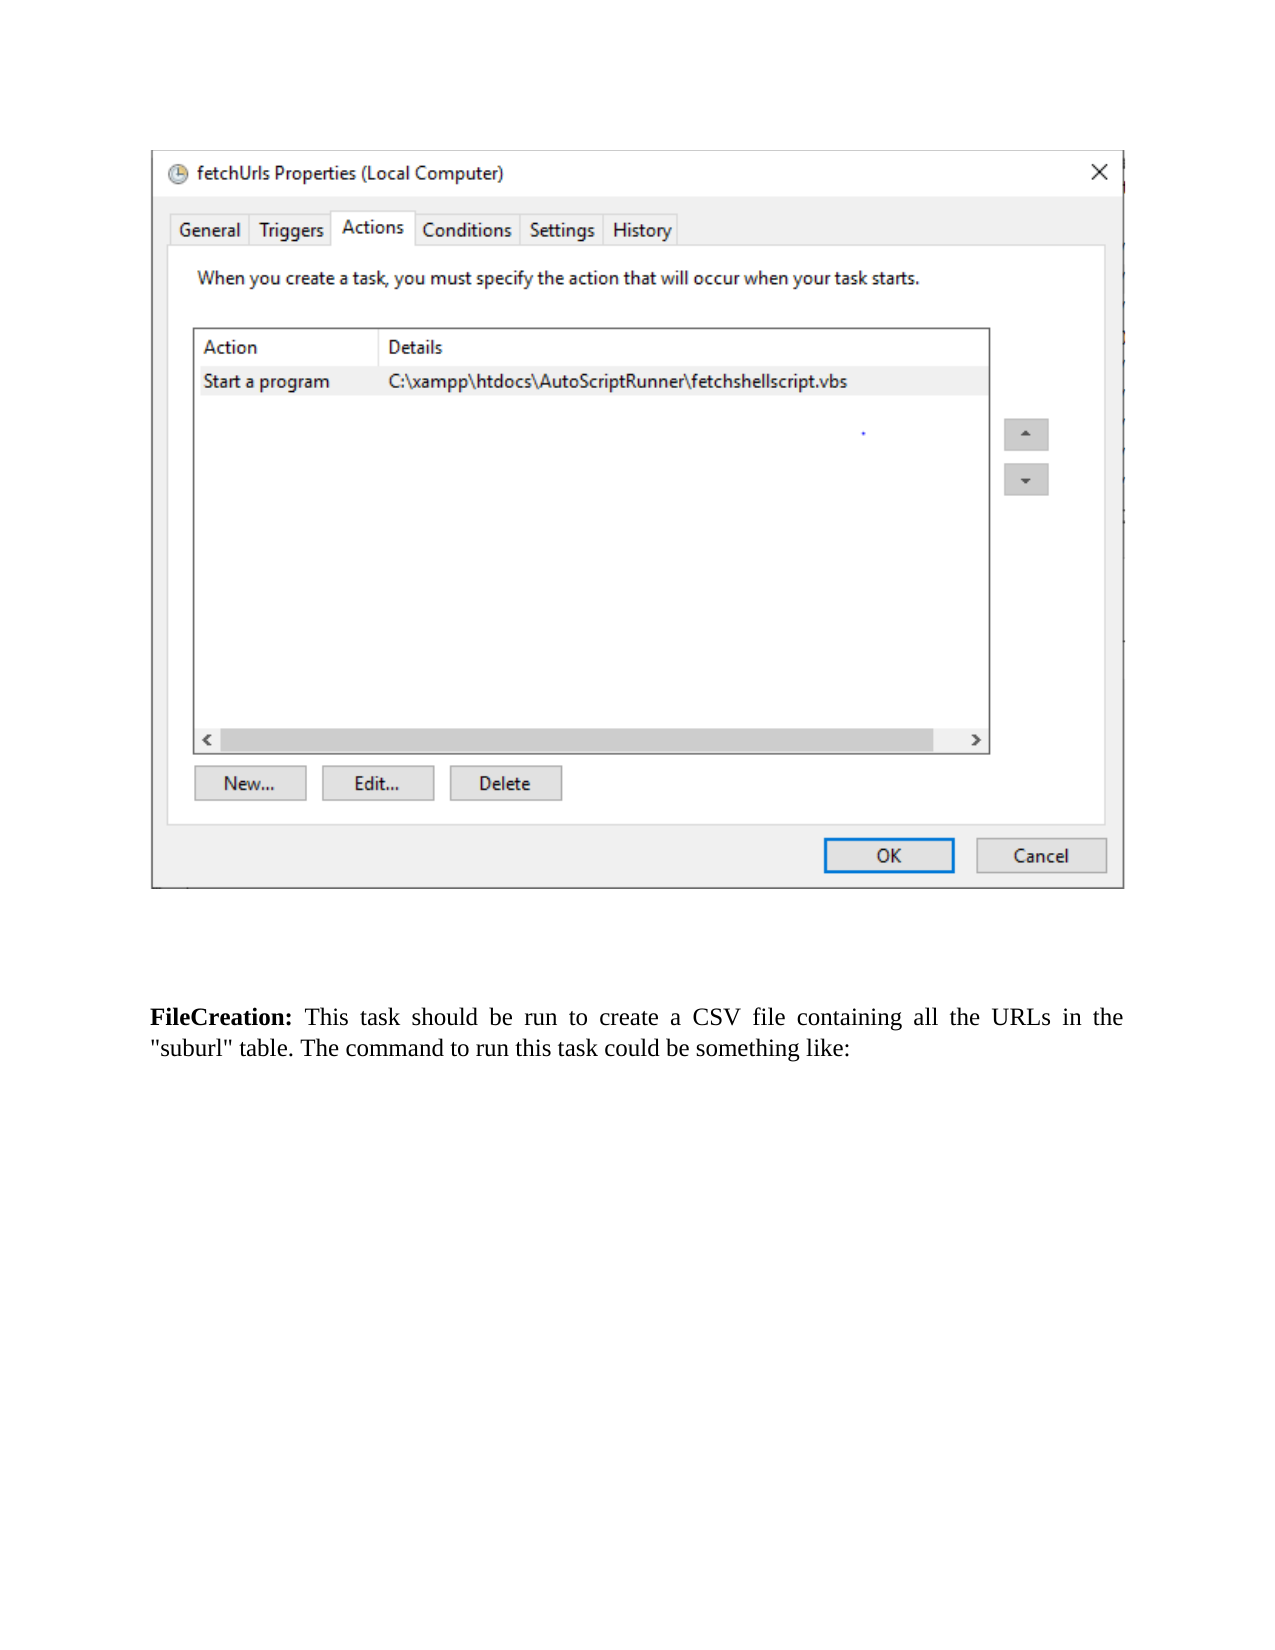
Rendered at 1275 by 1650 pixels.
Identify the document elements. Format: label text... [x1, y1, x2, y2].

text FileCreation: This task should be run to create a CSV file containing all the URLs in the "suburl" table. The command to run this task could be something like: [150, 1002, 1125, 1062]
picture [150, 150, 1125, 889]
